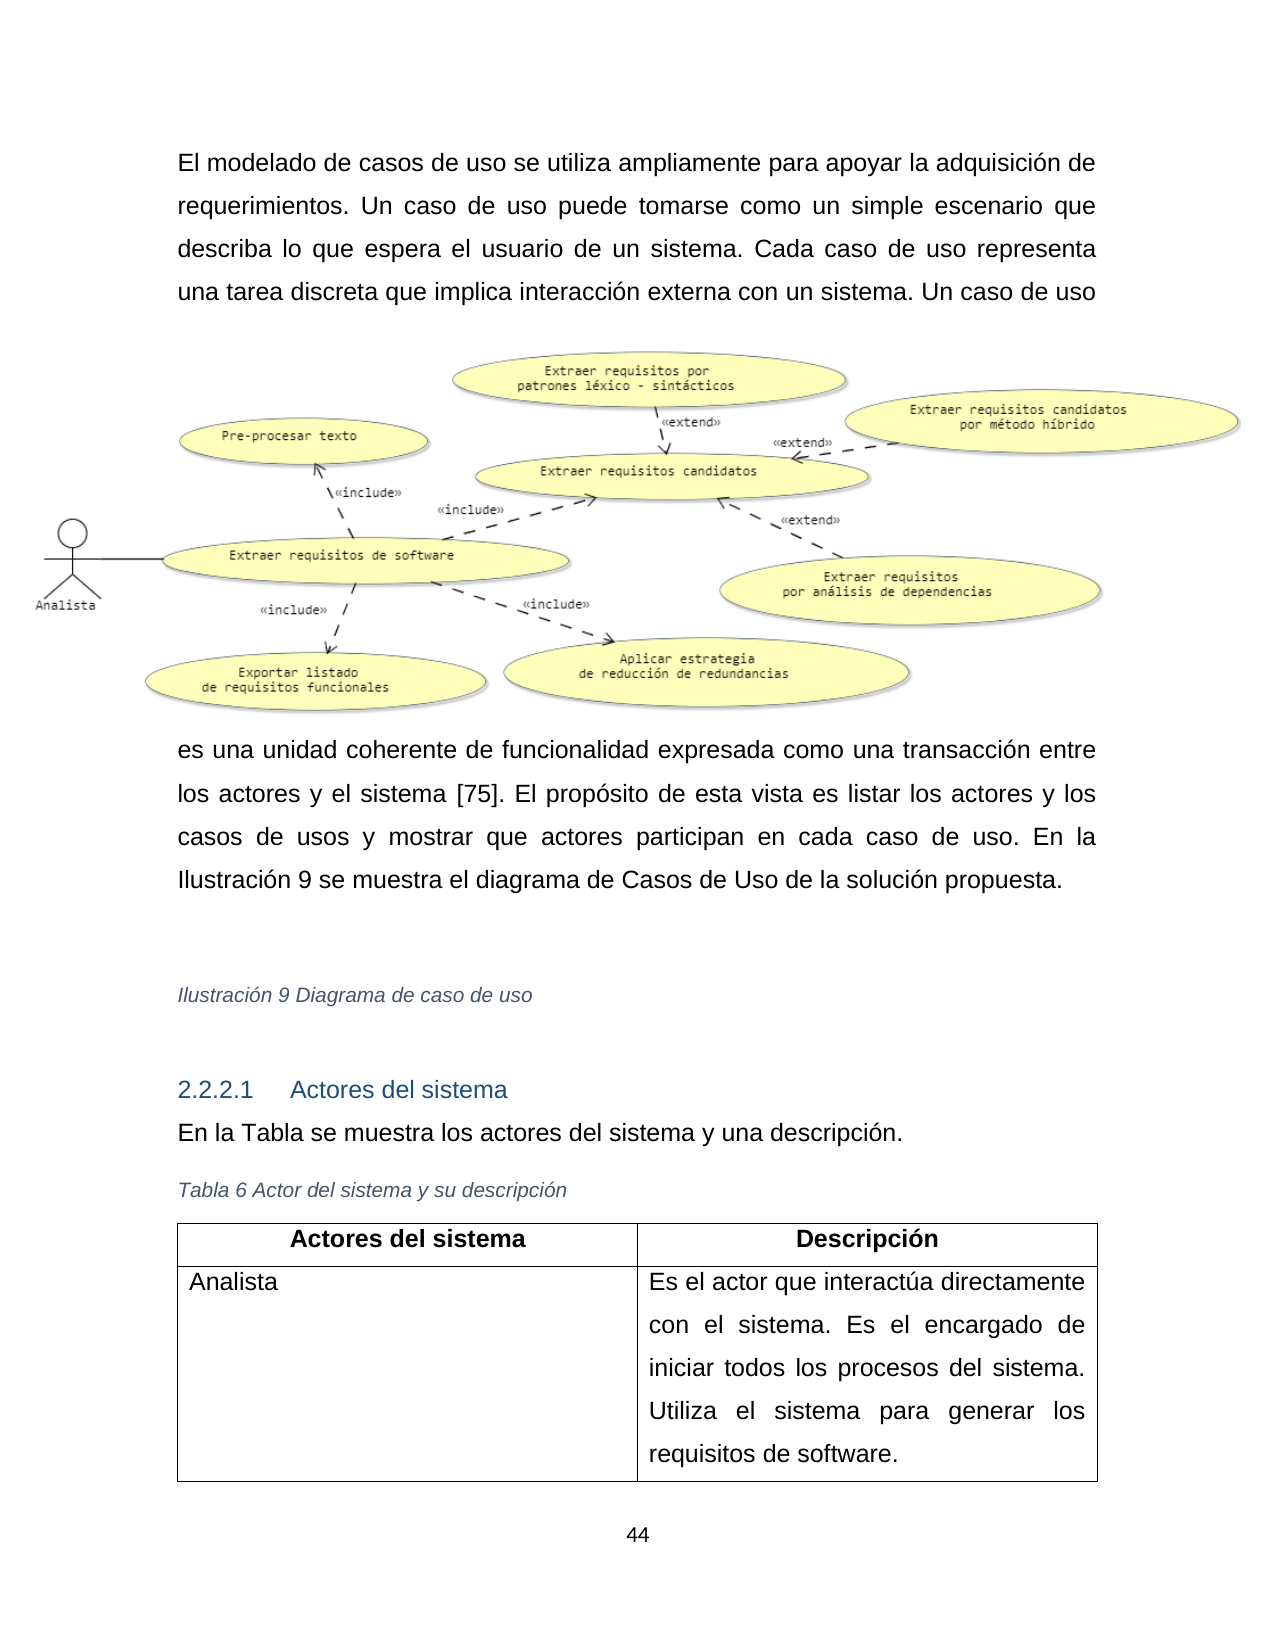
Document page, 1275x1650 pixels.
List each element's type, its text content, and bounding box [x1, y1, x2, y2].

text Ilustración 9 Diagrama de caso de uso [177, 983, 1098, 1007]
text Tabla 6 Actor del sistema y su descripción [177, 1178, 1098, 1202]
table_header Descripción [638, 1224, 1097, 1266]
table_cell Analista [178, 1267, 637, 1481]
picture [34, 342, 1241, 736]
text El modelado de casos de uso se utiliza ampliamente para apoyar la adquisición de requerimientos. Un caso de uso puede tomarse como un simple escenario que describa lo que espera el usuario de un sistema. Cada caso de uso representa una tarea discreta que implica interacción externa con un sistema. Un caso de uso es una unidad coherente de funcionalidad expresada como una transacción entre los actores y el sistema . El propósito de esta vista es listar los actores y los casos de usos y mostrar que actores participan en cada caso de uso. En la Ilustración 9 se muestra el diagrama de Casos de Uso de la solución propuesta. [177, 148, 1098, 342]
table_cell Es el actor que interactúa directamente con el sistema. Es el encargado de iniciar todos los procesos del sistema. Utiliza el sistema para generar los requisitos de software. [638, 1267, 1097, 1481]
table_header Actores del sistema [178, 1224, 637, 1266]
subtitle Actores del sistema [177, 1075, 1098, 1104]
text En la Tabla se muestra los actores del sistema y una descripción. [177, 1118, 1098, 1147]
text El modelado de casos de uso se utiliza ampliamente para apoyar la adquisición de requerimientos. Un caso de uso puede tomarse como un simple escenario que describa lo que espera el usuario de un sistema. Cada caso de uso representa una tarea discreta que implica interacción externa con un sistema. Un caso de uso es una unidad coherente de funcionalidad expresada como una transacción entre los actores y el sistema . El propósito de esta vista es listar los actores y los casos de usos y mostrar que actores participan en cada caso de uso. En la Ilustración 9 se muestra el diagrama de Casos de Uso de la solución propuesta. [177, 736, 1098, 894]
